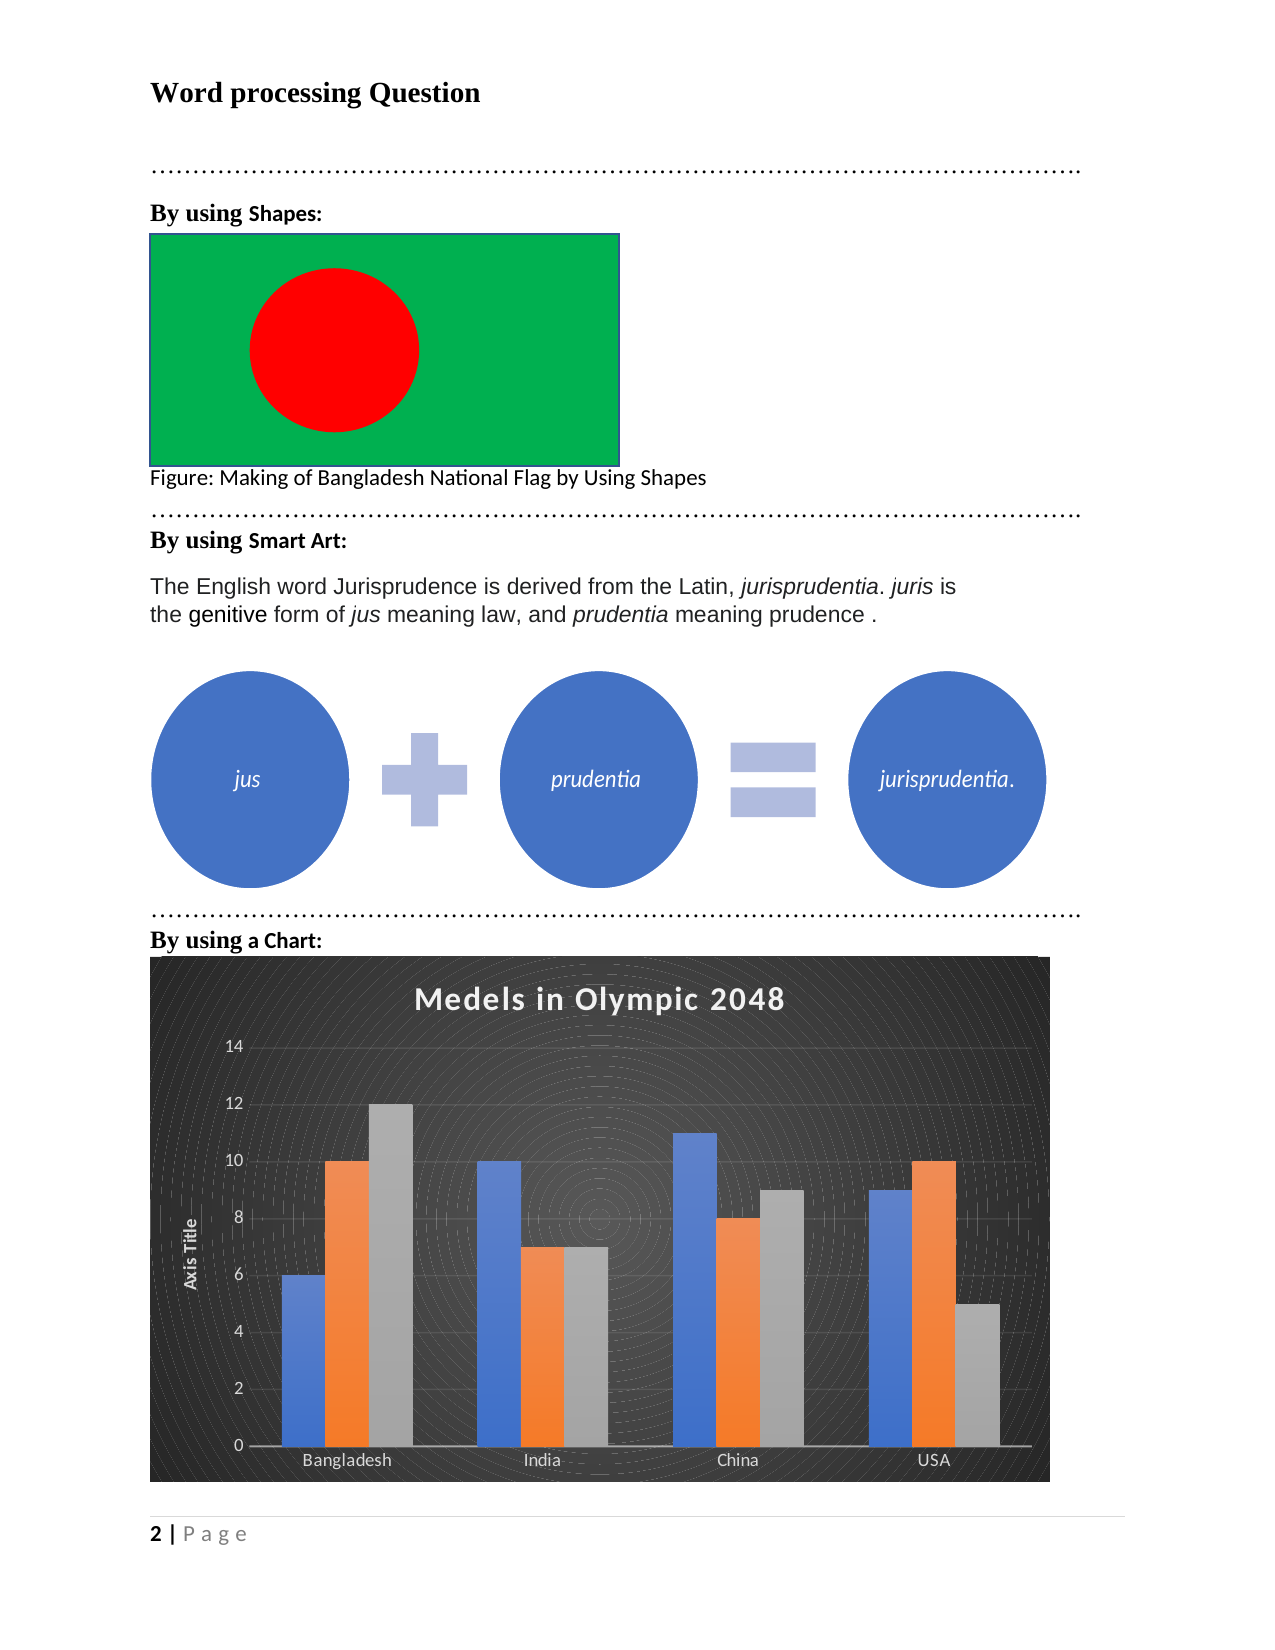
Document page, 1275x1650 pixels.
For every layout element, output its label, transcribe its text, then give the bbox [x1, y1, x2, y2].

text By using a Chart: [150, 926, 1125, 1482]
text By using Smart Art: [150, 525, 1125, 554]
text The English word Jurisprudence is derived from the Latin, jurisprudentia. juris is the genitive form of jus meaning law, and prudentia meaning prudence . [150, 573, 1125, 627]
text …………………………………………………………………………………………………. [150, 494, 1125, 522]
text Figure: Making of Bangladesh National Flag by Using Shapes [150, 463, 1125, 491]
text …………………………………………………………………………………………………. [150, 894, 1125, 923]
text …………………………………………………………………………………………………. [150, 150, 1125, 179]
text By using Shapes: [150, 198, 1125, 227]
